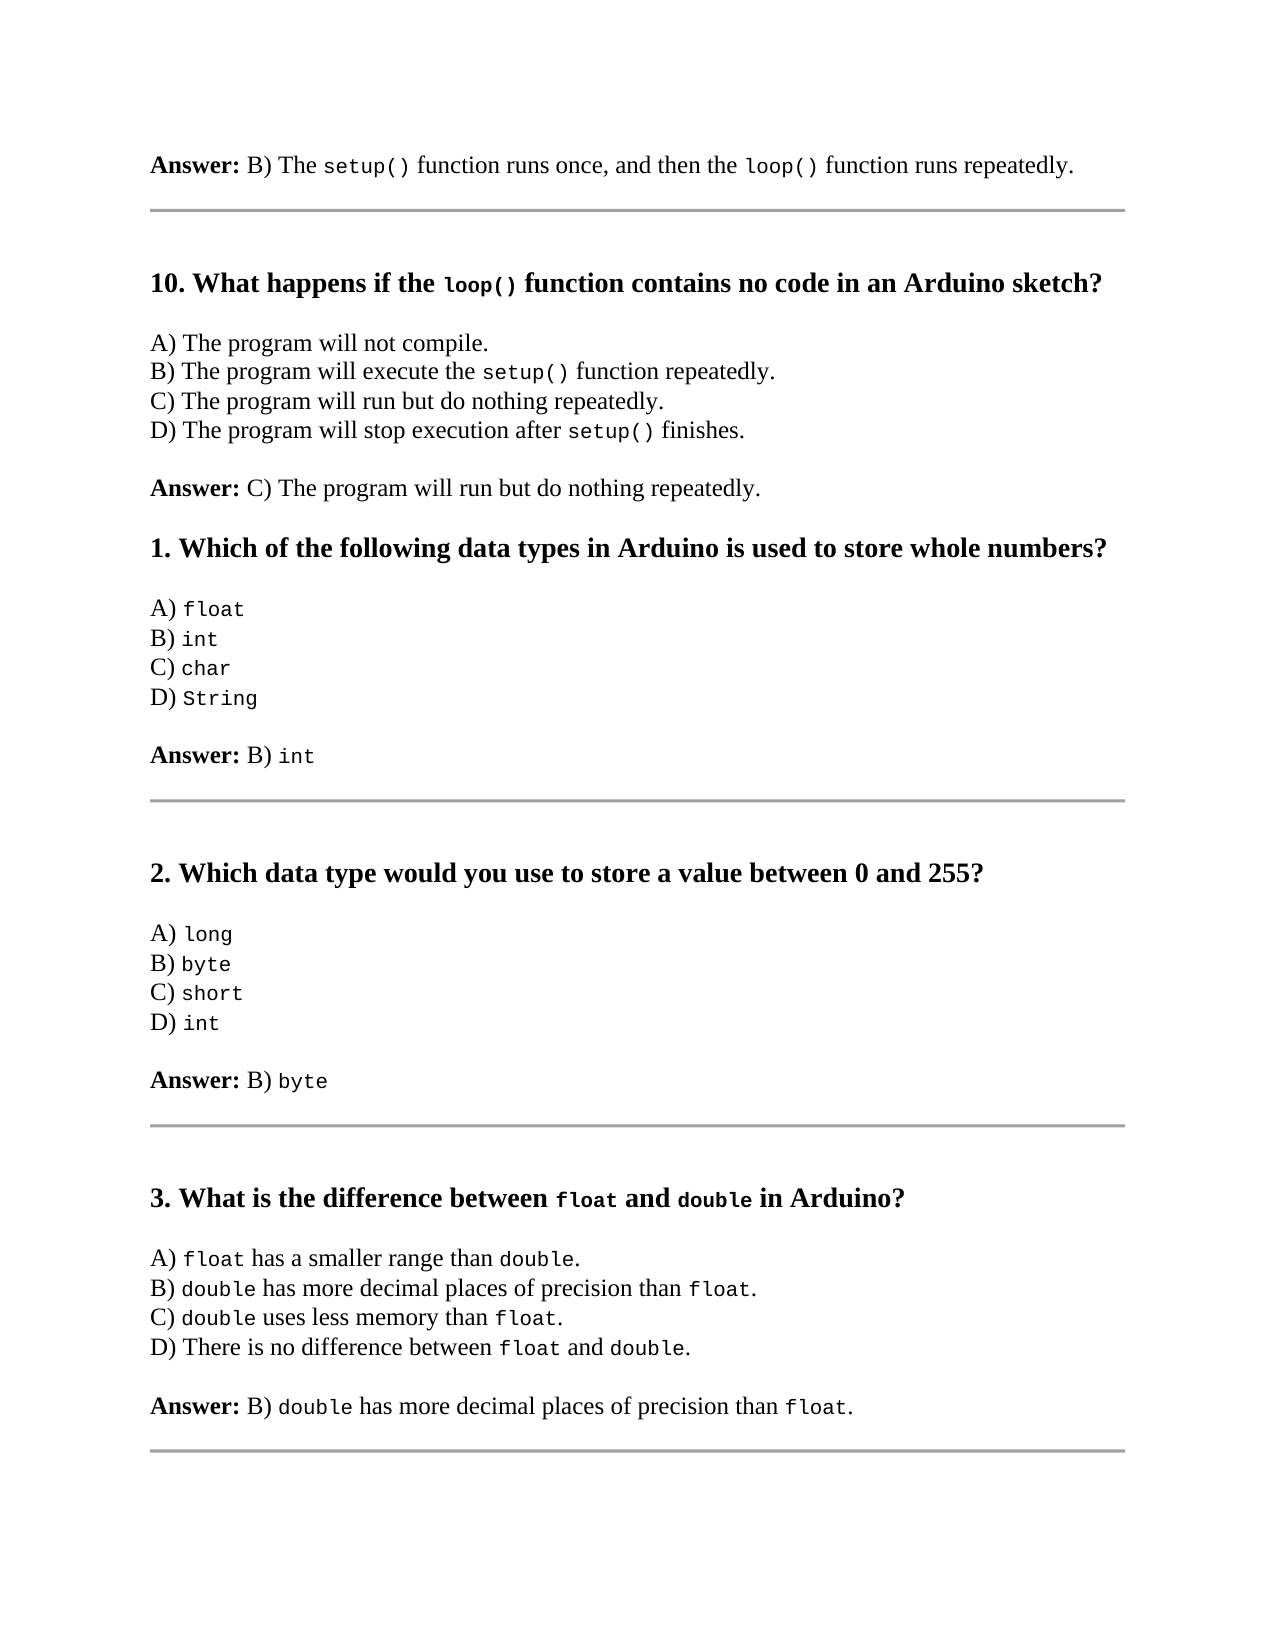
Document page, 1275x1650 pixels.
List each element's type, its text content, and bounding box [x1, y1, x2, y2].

text Answer: B) int [150, 741, 1125, 770]
text A) The program will not compile. B) The program will execute the setup() function repeatedly. C) The program will run but do nothing repeatedly. D) The program will stop execution after setup() finishes. [150, 328, 1125, 444]
text A) float has a smaller range than double. B) double has more decimal places of precision than float. C) double uses less memory than float. D) There is no difference between float and double. [150, 1243, 1125, 1362]
text Answer: B) The setup() function runs once, and then the loop() function runs repeatedly. [150, 150, 1125, 179]
text Answer: C) The program will run but do nothing repeatedly. [150, 473, 1125, 502]
text 1. Which of the following data types in Arduino is used to store whole numbers? [150, 531, 1125, 564]
text 2. Which data type would you use to store a value between 0 and 255? [150, 856, 1125, 889]
text A) float B) int C) char D) String [150, 593, 1125, 711]
text Answer: B) double has more decimal places of precision than float. [150, 1391, 1125, 1420]
text 10. What happens if the loop() function contains no code in an Arduino sketch? [150, 266, 1125, 298]
text Answer: B) byte [150, 1066, 1125, 1095]
text A) long B) byte C) short D) int [150, 918, 1125, 1036]
text 3. What is the difference between float and double in Arduino? [150, 1181, 1125, 1214]
